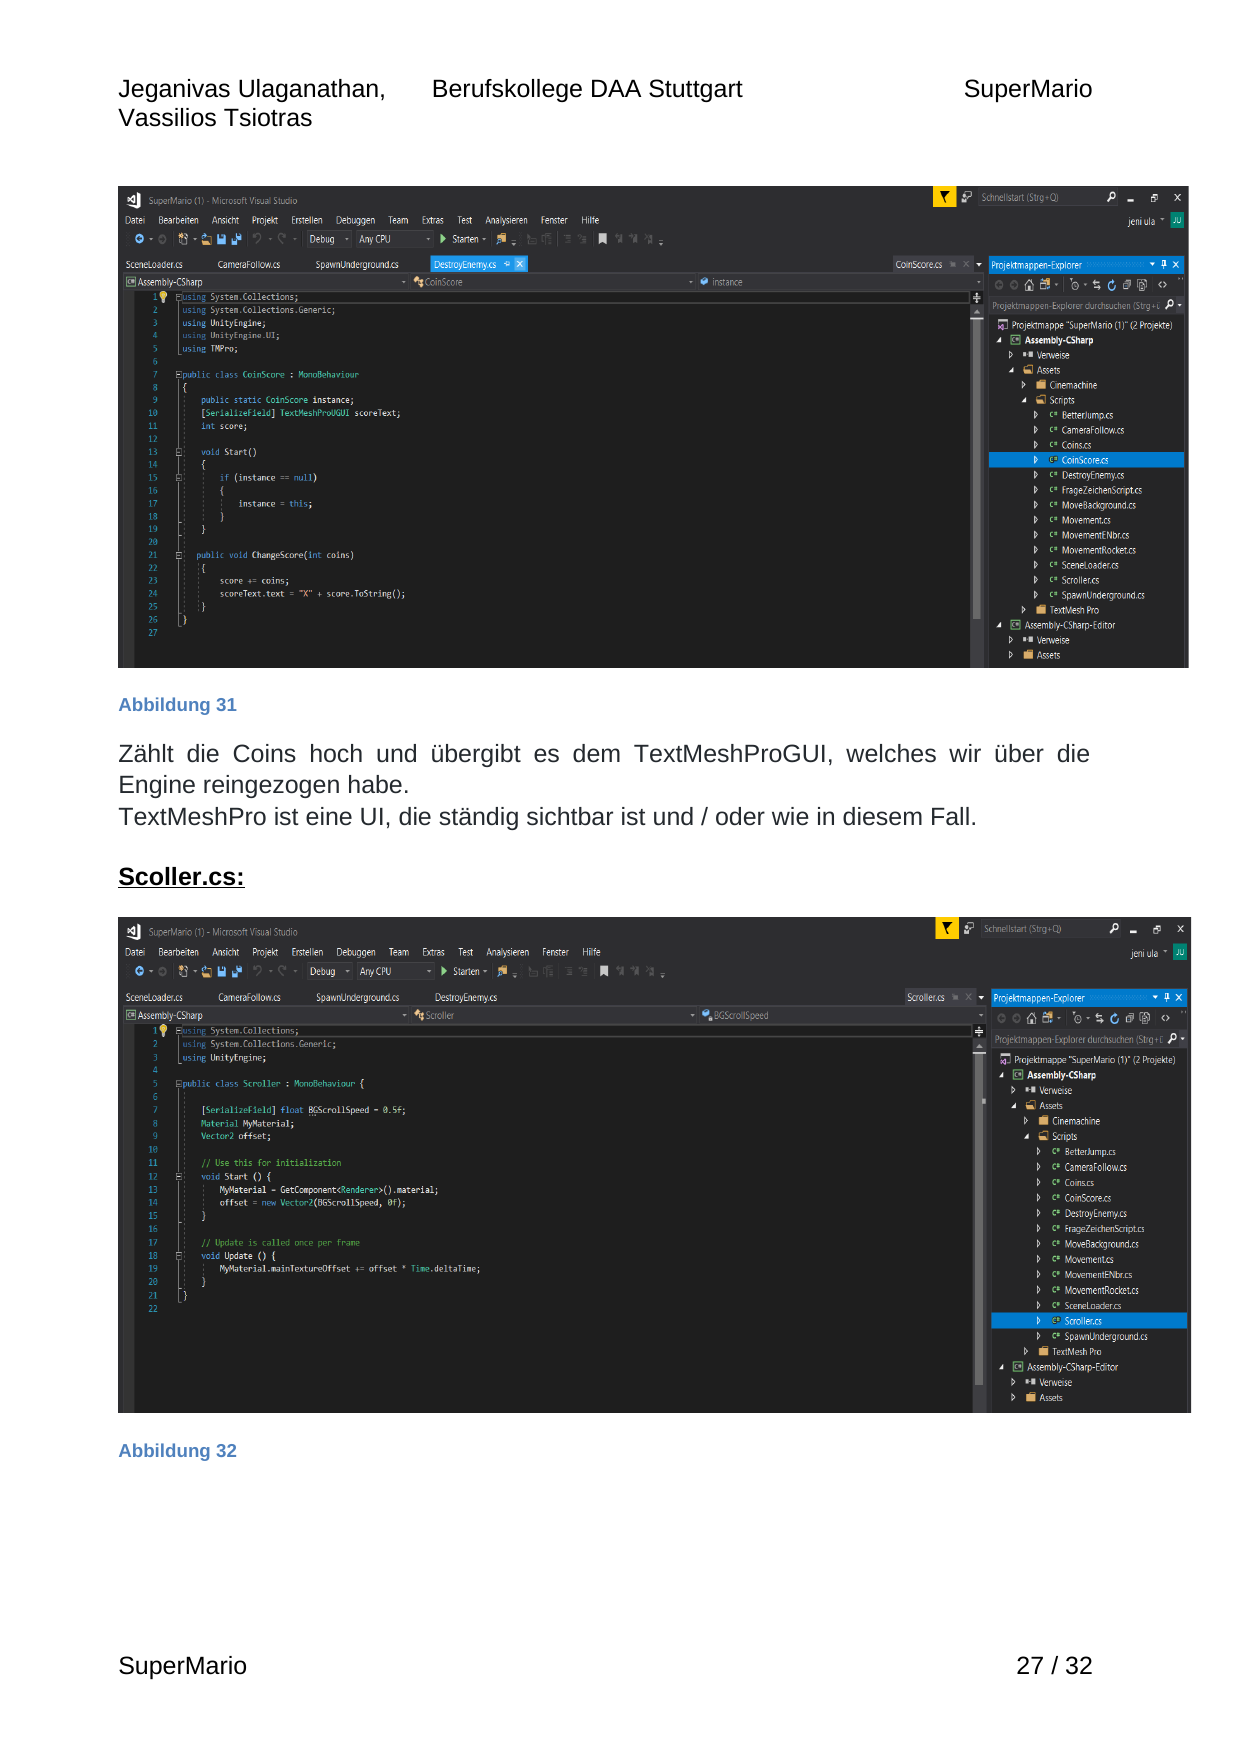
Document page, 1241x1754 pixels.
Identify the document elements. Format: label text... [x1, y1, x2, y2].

picture [118, 917, 1192, 1413]
picture [118, 186, 1189, 668]
text Abbildung 31 [118, 694, 1092, 716]
text Scoller.cs: [118, 862, 1092, 890]
text Zählt die Coins hoch und übergibt es dem TextMeshProGUI, welches wir über die Engine reingezogen habe. [118, 737, 1092, 799]
text Abbildung 32 [118, 1439, 1092, 1461]
text TextMeshPro ist eine UI, die ständig sichtbar ist und / oder wie in diesem Fall. [118, 799, 1092, 830]
